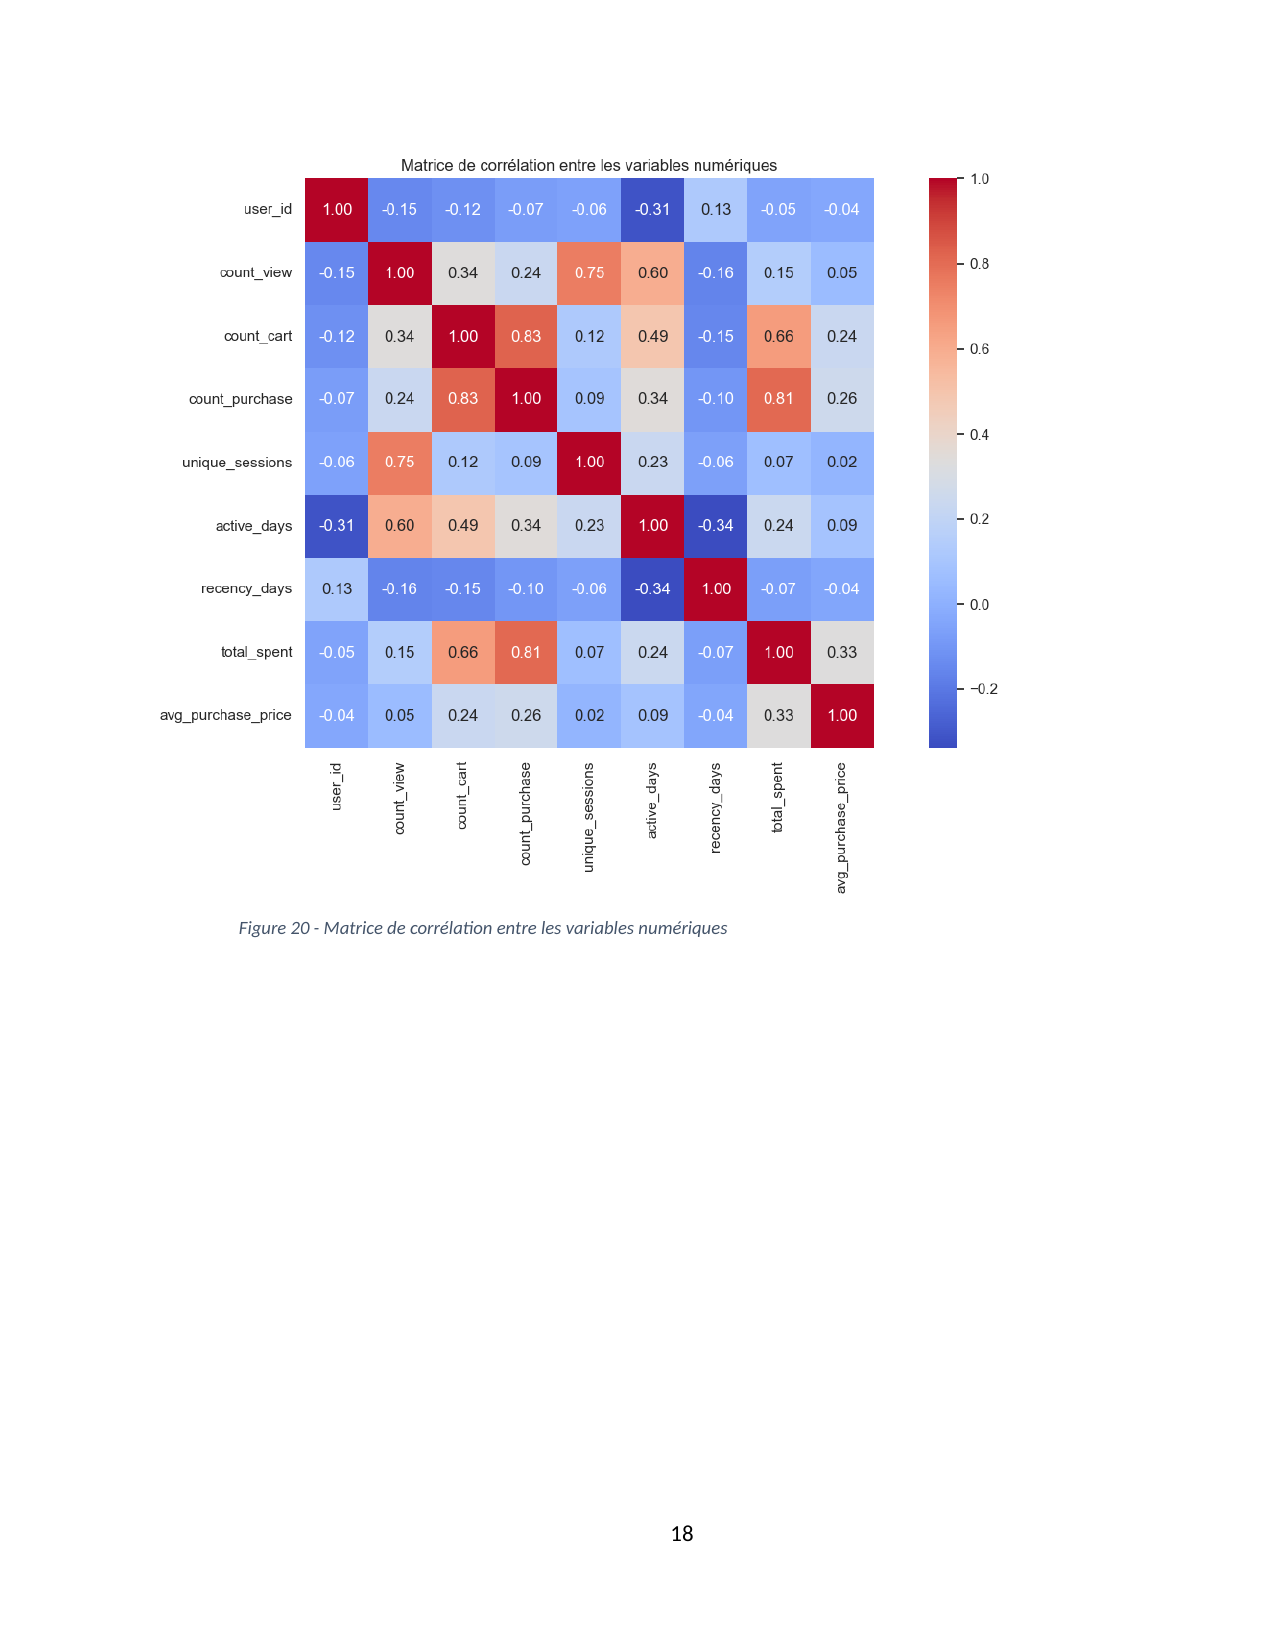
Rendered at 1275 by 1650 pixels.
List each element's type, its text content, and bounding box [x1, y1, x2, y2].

picture [150, 150, 1007, 902]
text Figure 20 - Matrice de corrélation entre les variables numériques [150, 916, 1125, 939]
